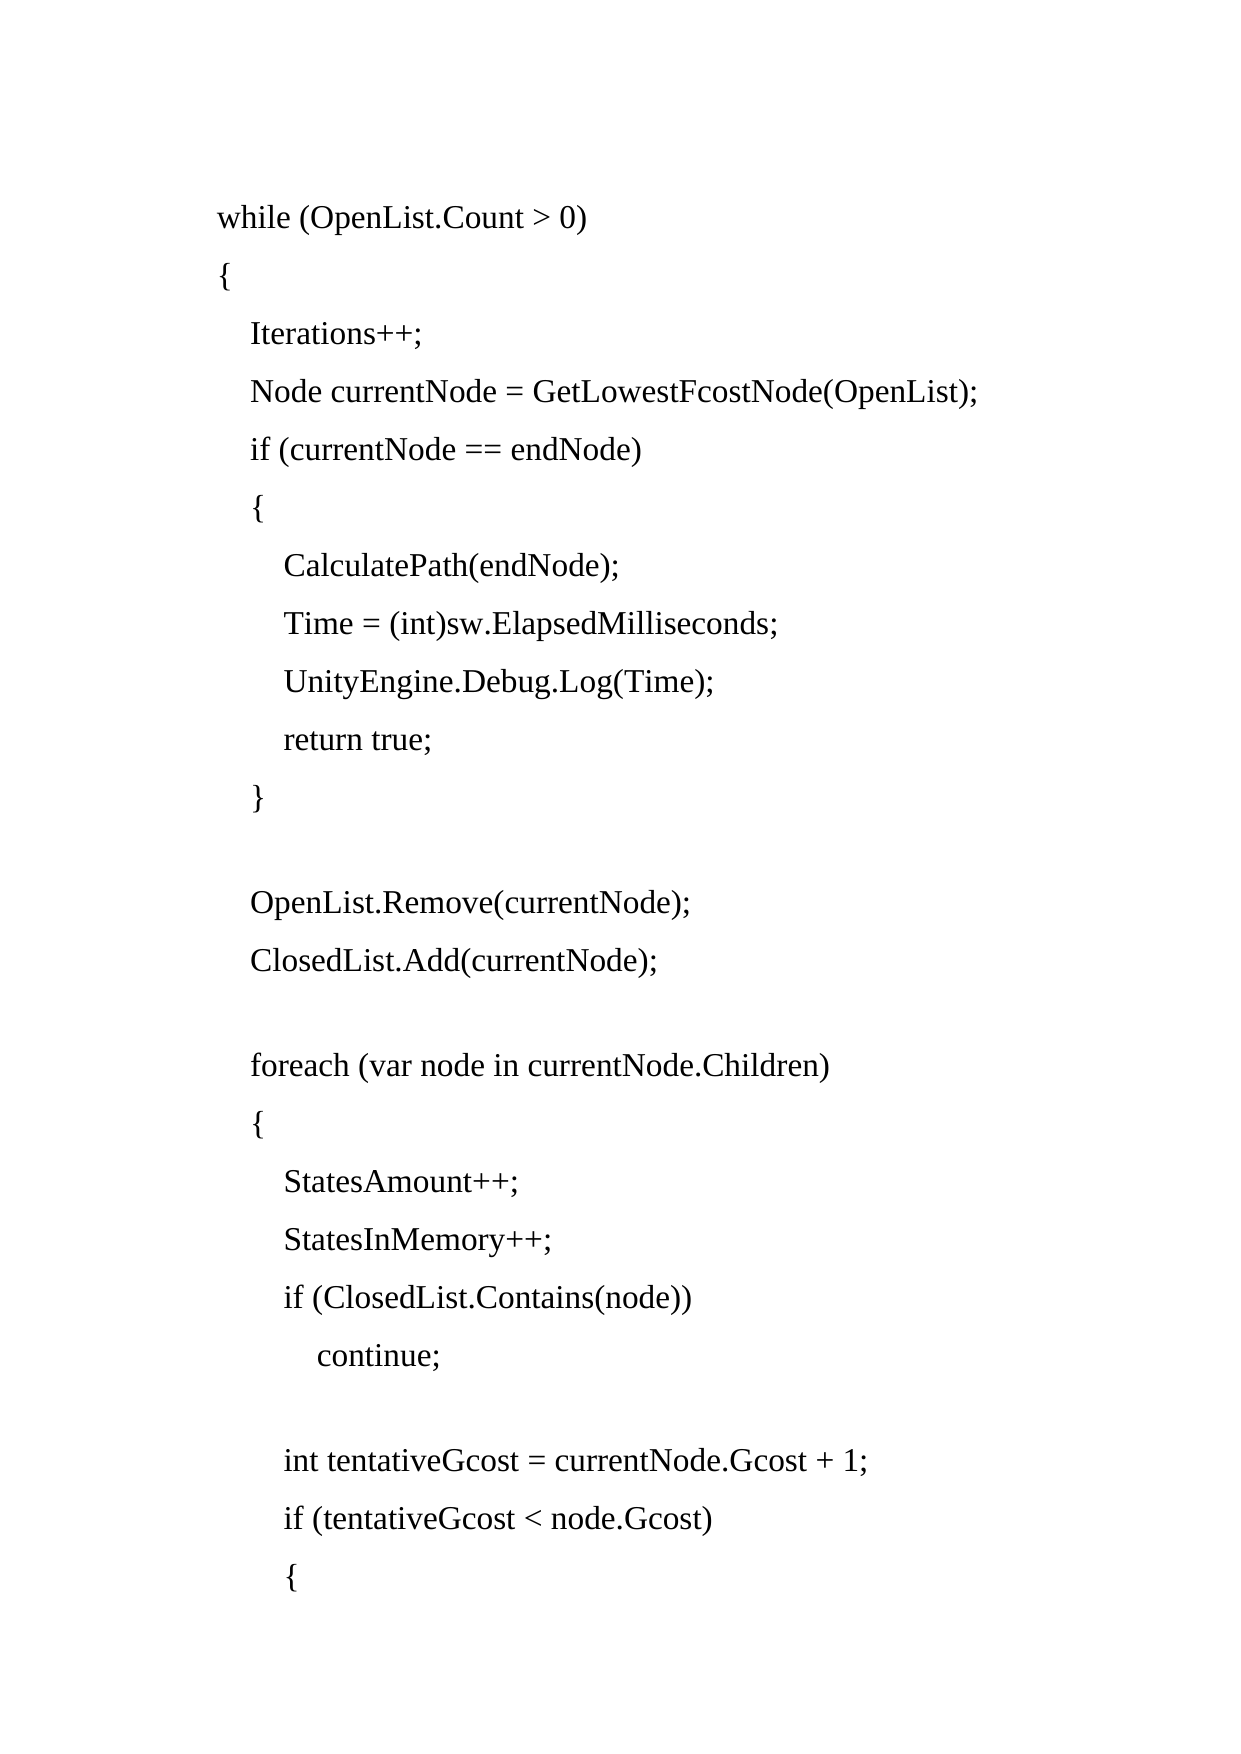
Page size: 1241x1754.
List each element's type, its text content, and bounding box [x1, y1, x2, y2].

text continue; [150, 1335, 1090, 1373]
text CalculatePath(endNode); [150, 545, 1090, 583]
text Time = (int)sw.ElapsedMilliseconds; [150, 603, 1090, 641]
text } [150, 777, 1090, 815]
text UnityEngine.Debug.Log(Time); [150, 661, 1090, 699]
text if (ClosedList.Contains(node)) [150, 1277, 1090, 1315]
text { [150, 487, 1090, 525]
text if (currentNode == endNode) [150, 429, 1090, 467]
text while (OpenList.Count > 0) [150, 197, 1090, 235]
text Node currentNode = GetLowestFcostNode(OpenList); [150, 371, 1090, 409]
text OpenList.Remove(currentNode); [150, 882, 1090, 920]
text StatesInMemory++; [150, 1219, 1090, 1257]
text { [150, 1103, 1090, 1141]
text int tentativeGcost = currentNode.Gcost + 1; [150, 1440, 1090, 1478]
text ClosedList.Add(currentNode); [150, 940, 1090, 978]
text { [150, 1556, 1090, 1594]
text { [150, 255, 1090, 293]
text foreach (var node in currentNode.Children) [150, 1045, 1090, 1083]
text return true; [150, 719, 1090, 757]
text if (tentativeGcost < node.Gcost) [150, 1498, 1090, 1536]
text StatesAmount++; [150, 1161, 1090, 1199]
text Iterations++; [150, 313, 1090, 351]
